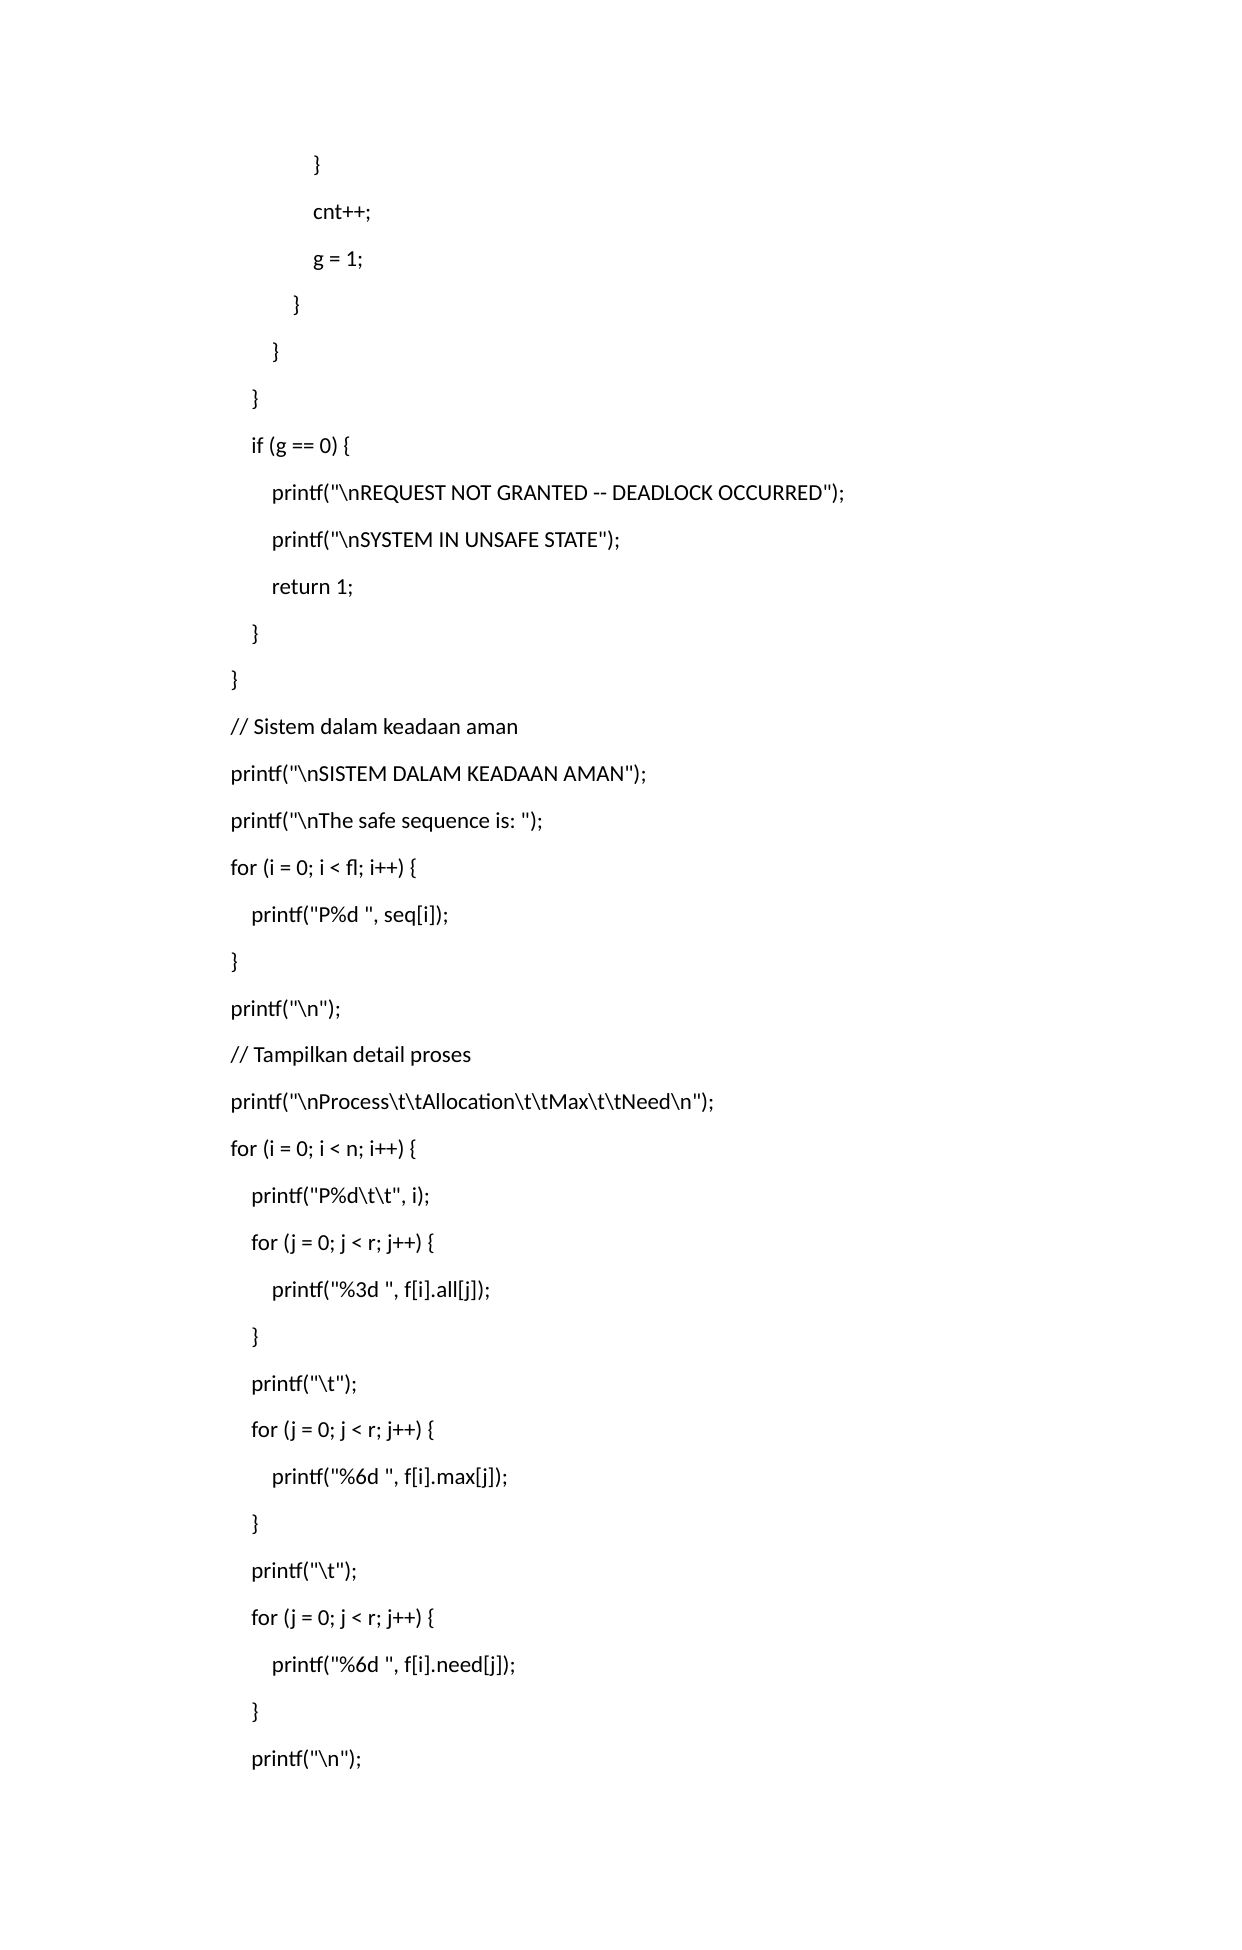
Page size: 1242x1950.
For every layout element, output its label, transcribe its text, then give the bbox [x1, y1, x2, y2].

text printf("%6d ", f[i].need[j]); [210, 1650, 1051, 1678]
text printf("P%d\t\t", i); [210, 1181, 1051, 1209]
text printf("\t"); [210, 1556, 1051, 1584]
text for (i = 0; i < n; i++) { [210, 1134, 1051, 1162]
text } [210, 1322, 1051, 1350]
text for (j = 0; j < r; j++) { [210, 1416, 1051, 1444]
text } [210, 1697, 1051, 1725]
text for (i = 0; i < fl; i++) { [210, 853, 1051, 881]
text } [210, 947, 1051, 975]
text } [210, 291, 1051, 319]
text printf("P%d ", seq[i]); [210, 900, 1051, 928]
text printf("\nProcess\t\tAllocation\t\tMax\t\tNeed\n"); [210, 1087, 1051, 1116]
text for (j = 0; j < r; j++) { [210, 1603, 1051, 1631]
text printf("\nSISTEM DALAM KEADAAN AMAN"); [210, 759, 1051, 787]
text printf("%3d ", f[i].all[j]); [210, 1275, 1051, 1303]
text if (g == 0) { [210, 431, 1051, 459]
text for (j = 0; j < r; j++) { [210, 1228, 1051, 1256]
text printf("\nThe safe sequence is: "); [210, 806, 1051, 834]
text cnt++; [210, 197, 1051, 225]
text printf("\t"); [210, 1369, 1051, 1397]
text } [210, 619, 1051, 647]
text } [210, 666, 1051, 694]
text printf("\nREQUEST NOT GRANTED -- DEADLOCK OCCURRED"); [210, 478, 1051, 506]
text printf("\n"); [210, 994, 1051, 1022]
text return 1; [210, 572, 1051, 600]
text printf("%6d ", f[i].max[j]); [210, 1462, 1051, 1491]
text } [210, 1509, 1051, 1537]
text } [210, 384, 1051, 412]
text printf("\n"); [210, 1744, 1051, 1772]
text printf("\nSYSTEM IN UNSAFE STATE"); [210, 525, 1051, 553]
text // Sistem dalam keadaan aman [210, 712, 1051, 741]
text g = 1; [210, 244, 1051, 272]
text // Tampilkan detail proses [210, 1041, 1051, 1069]
text } [210, 337, 1051, 366]
text } [210, 150, 1051, 178]
